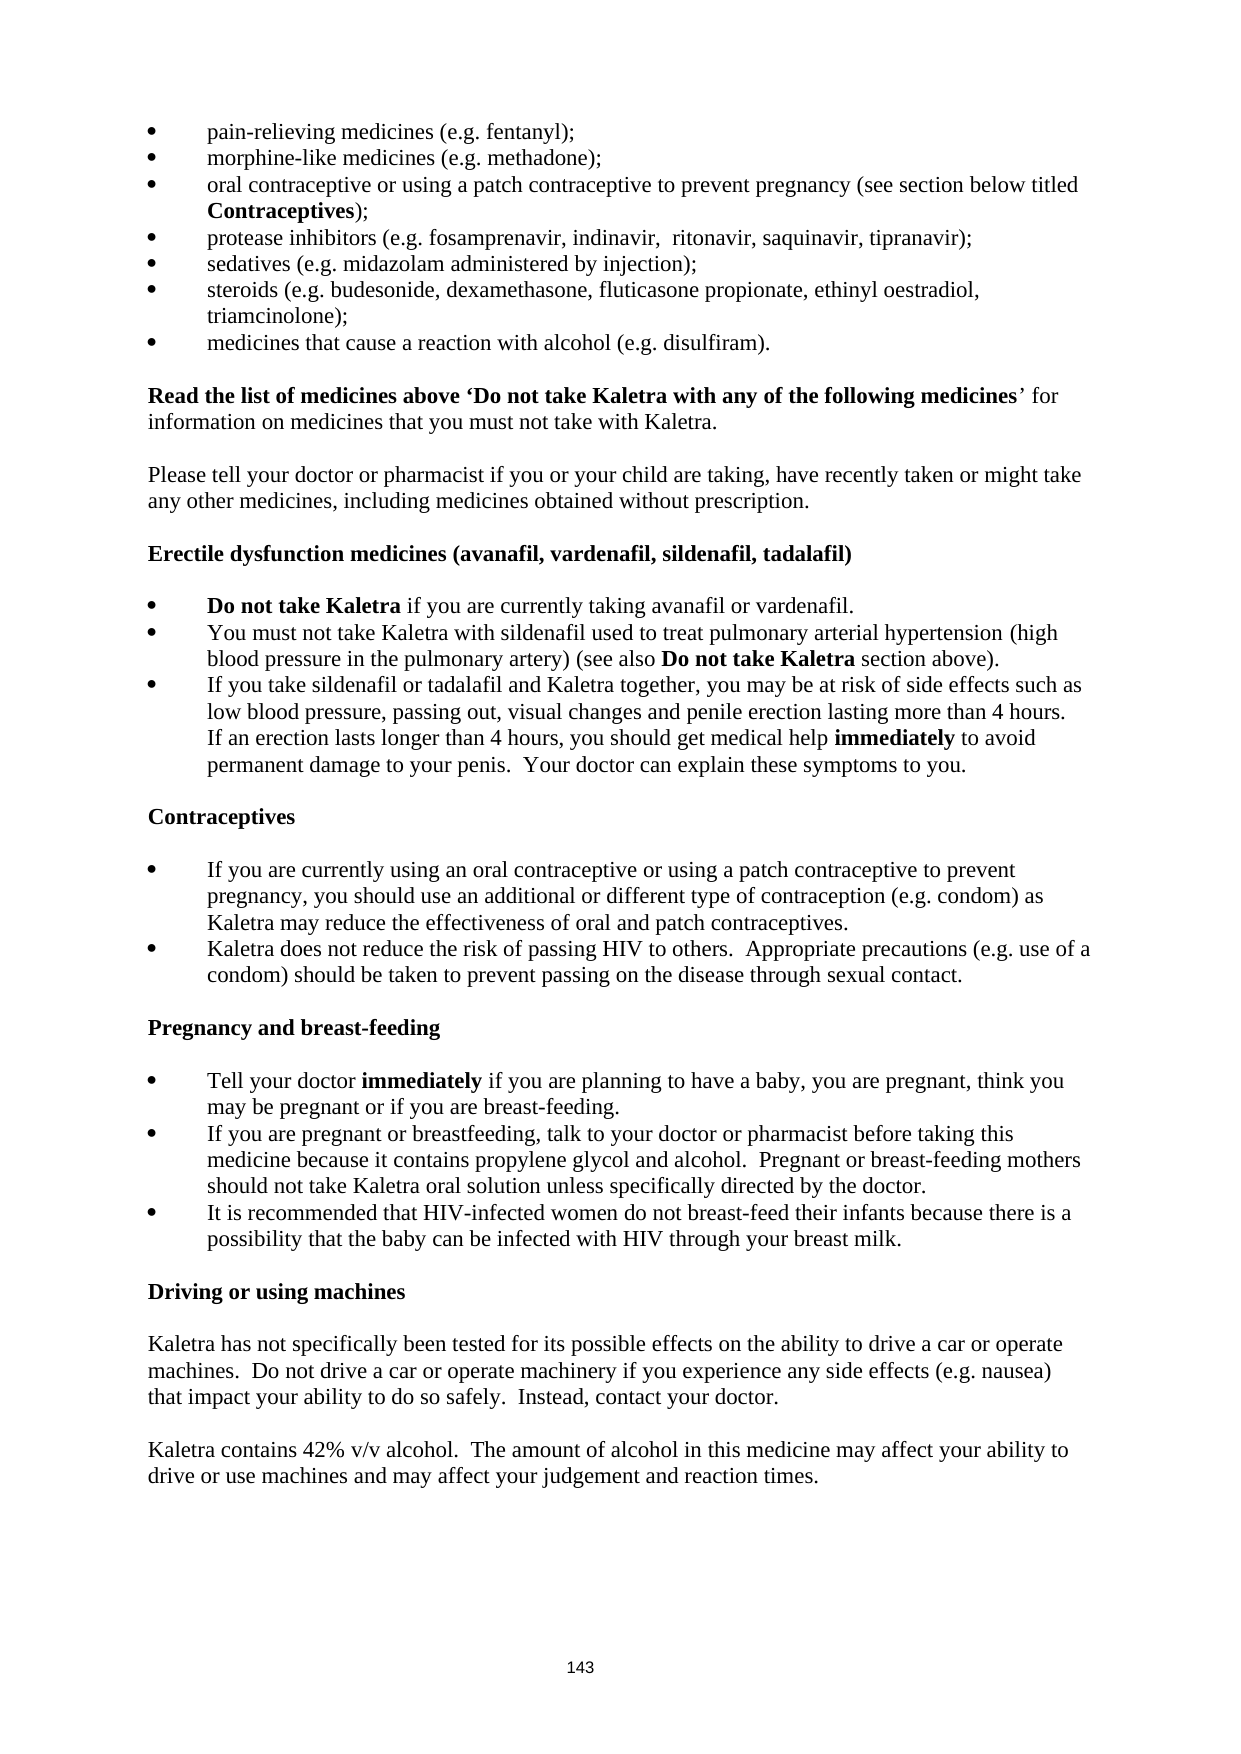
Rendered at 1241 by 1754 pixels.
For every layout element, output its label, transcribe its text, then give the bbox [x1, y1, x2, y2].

list Kaletra does not reduce the risk of passing HIV to others. Appropriate precautions (e.g. use of a condom) should be taken to prevent passing on the disease through sexual contact. [148, 935, 1092, 988]
text Please tell your doctor or pharmacist if you or your child are taking, have recently taken or might take any other medicines, including medicines obtained without prescription. [148, 461, 1092, 513]
list oral contraceptive or using a patch contraceptive to prevent pregnancy (see section below titled Contraceptives); [148, 171, 1092, 223]
subtitle Driving or using machines [148, 1278, 1092, 1304]
list Contraceptives [148, 803, 1092, 830]
list medicines that cause a reaction with alcohol (e.g. disulfiram). [148, 329, 1092, 355]
list morphine-like medicines (e.g. methadone); [148, 144, 1092, 171]
list Kaletra has not specifically been tested for its possible effects on the ability to drive a car or operate machines. Do not drive a car or operate machinery if you experience any side effects (e.g. nausea) that impact your ability to do so safely. Instead, contact your doctor. [148, 1330, 1092, 1409]
list Do not take Kaletra if you are currently taking avanafil or vardenafil. [148, 592, 1092, 619]
list Erectile dysfunction medicines (avanafil, vardenafil, sildenafil, tadalafil) [148, 540, 1092, 566]
list It is recommended that HIV-infected women do not breast-feed their infants because there is a possibility that the baby can be infected with HIV through your breast milk. [148, 1199, 1092, 1251]
list If you are currently using an oral contraceptive or using a patch contraceptive to prevent pregnancy, you should use an additional or different type of contraception (e.g. condom) as Kaletra may reduce the effectiveness of oral and patch contraceptives. [148, 856, 1092, 935]
subtitle Pregnancy and breast-feeding [148, 1014, 1092, 1041]
list You must not take Kaletra with sildenafil used to treat pulmonary arterial hypertension (high blood pressure in the pulmonary artery) (see also Do not take Kaletra section above). [148, 619, 1092, 672]
list Tell your doctor immediately if you are planning to have a baby, you are pregnant, think you may be pregnant or if you are breast-feeding. [148, 1067, 1092, 1119]
list sedatives (e.g. midazolam administered by injection); [148, 250, 1092, 276]
list If you are pregnant or breastfeeding, talk to your doctor or pharmacist before taking this medicine because it contains propylene glycol and alcohol. Pregnant or breast-feeding mothers should not take Kaletra oral solution unless specifically directed by the doctor. [148, 1119, 1092, 1199]
list pain-relieving medicines (e.g. fentanyl); [148, 118, 1092, 144]
list protease inhibitors (e.g. fosamprenavir, indinavir, ritonavir, saquinavir, tipranavir); [148, 223, 1092, 250]
list Read the list of medicines above ‘Do not take Kaletra with any of the following medicines’ for information on medicines that you must not take with Kaletra. [148, 382, 1092, 434]
list Kaletra contains 42% v/v alcohol. The amount of alcohol in this medicine may affect your ability to drive or use machines and may affect your judgement and reaction times. [148, 1436, 1092, 1488]
list steroids (e.g. budesonide, dexamethasone, fluticasone propionate, ethinyl oestradiol, triamcinolone); [148, 276, 1092, 329]
list If you take sildenafil or tadalafil and Kaletra together, you may be at risk of side effects such as low blood pressure, passing out, visual changes and penile erection lasting more than 4 hours. If an erection lasts longer than 4 hours, you should get medical help immediately to avoid permanent damage to your penis. Your doctor can explain these symptoms to you. [148, 672, 1092, 777]
